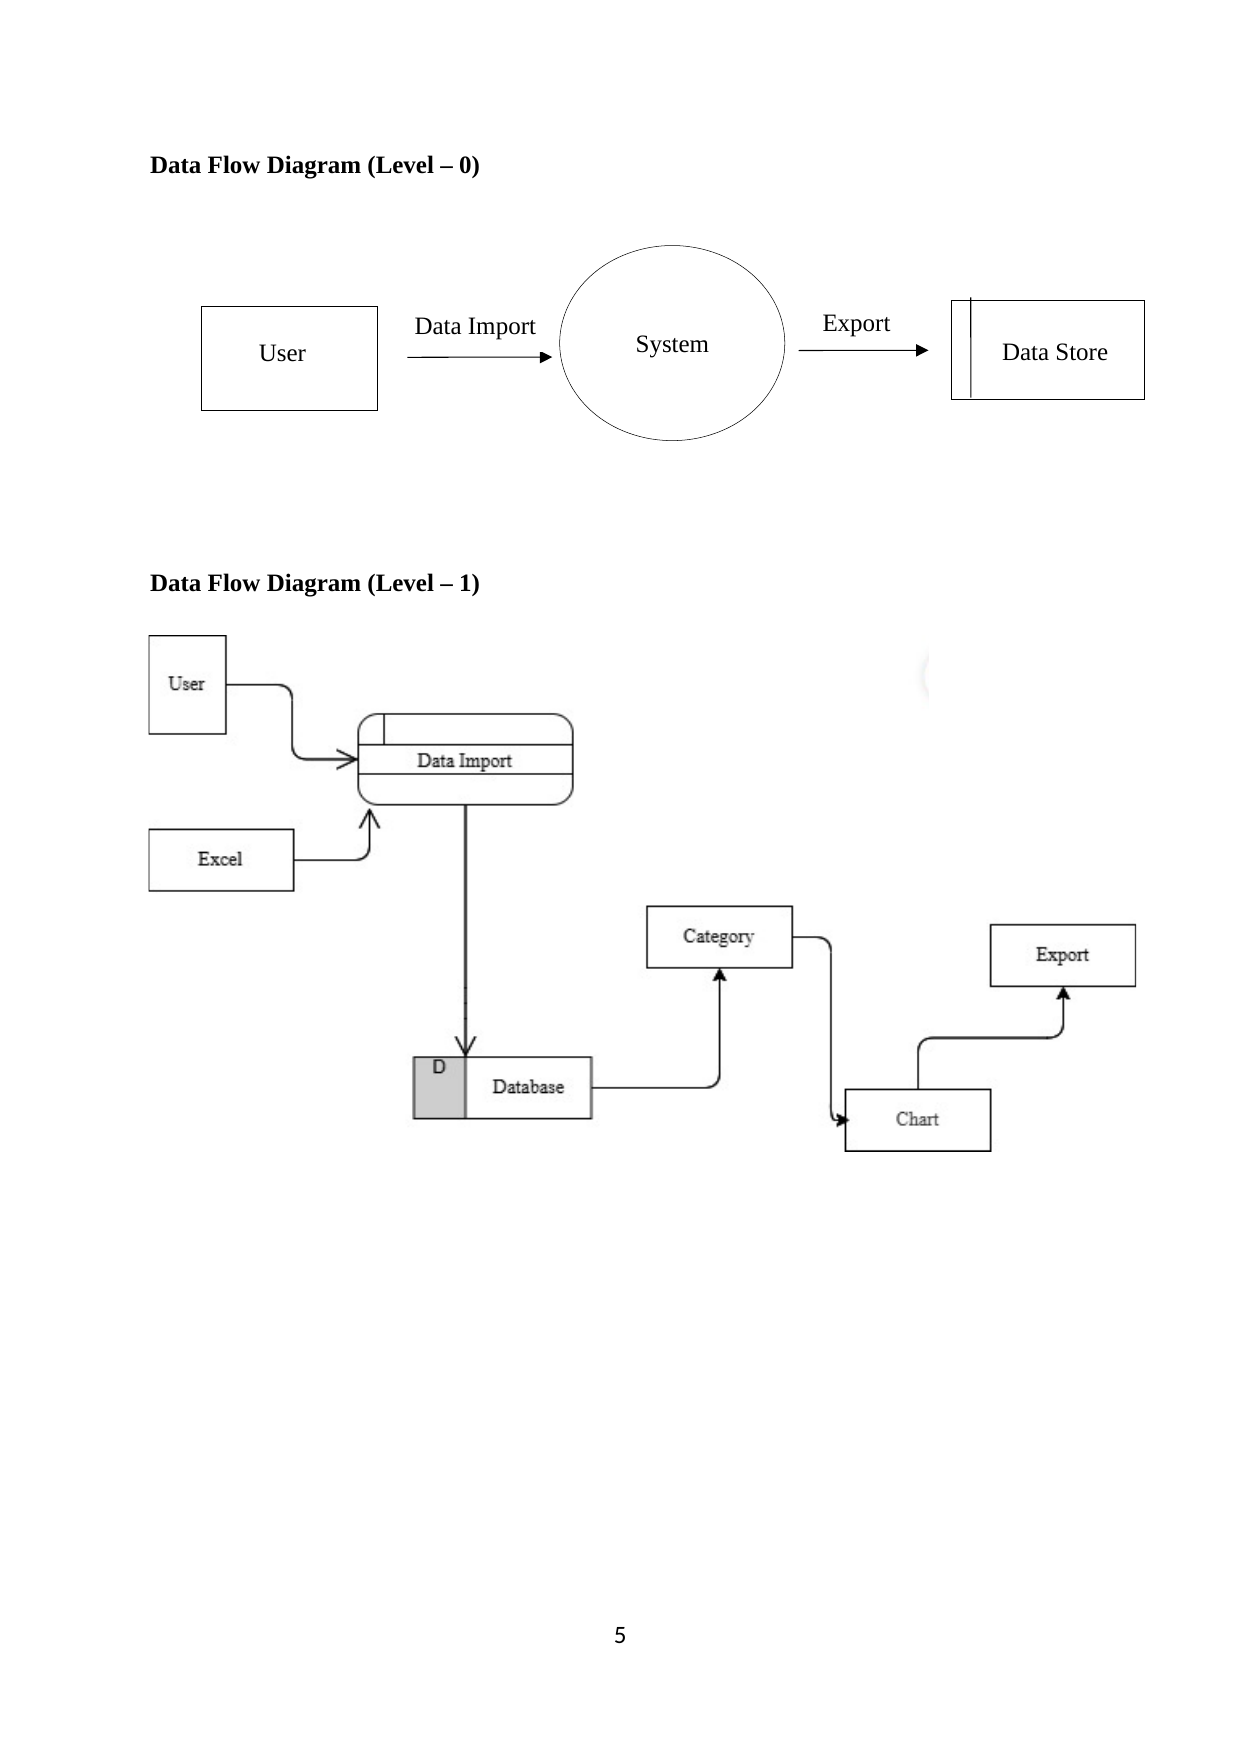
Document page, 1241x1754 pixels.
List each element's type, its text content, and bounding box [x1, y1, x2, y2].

picture [148, 635, 1137, 1152]
text Data Flow Diagram (Level – 1) [150, 568, 1090, 597]
text Data Flow Diagram (Level – 0) [150, 150, 1090, 179]
